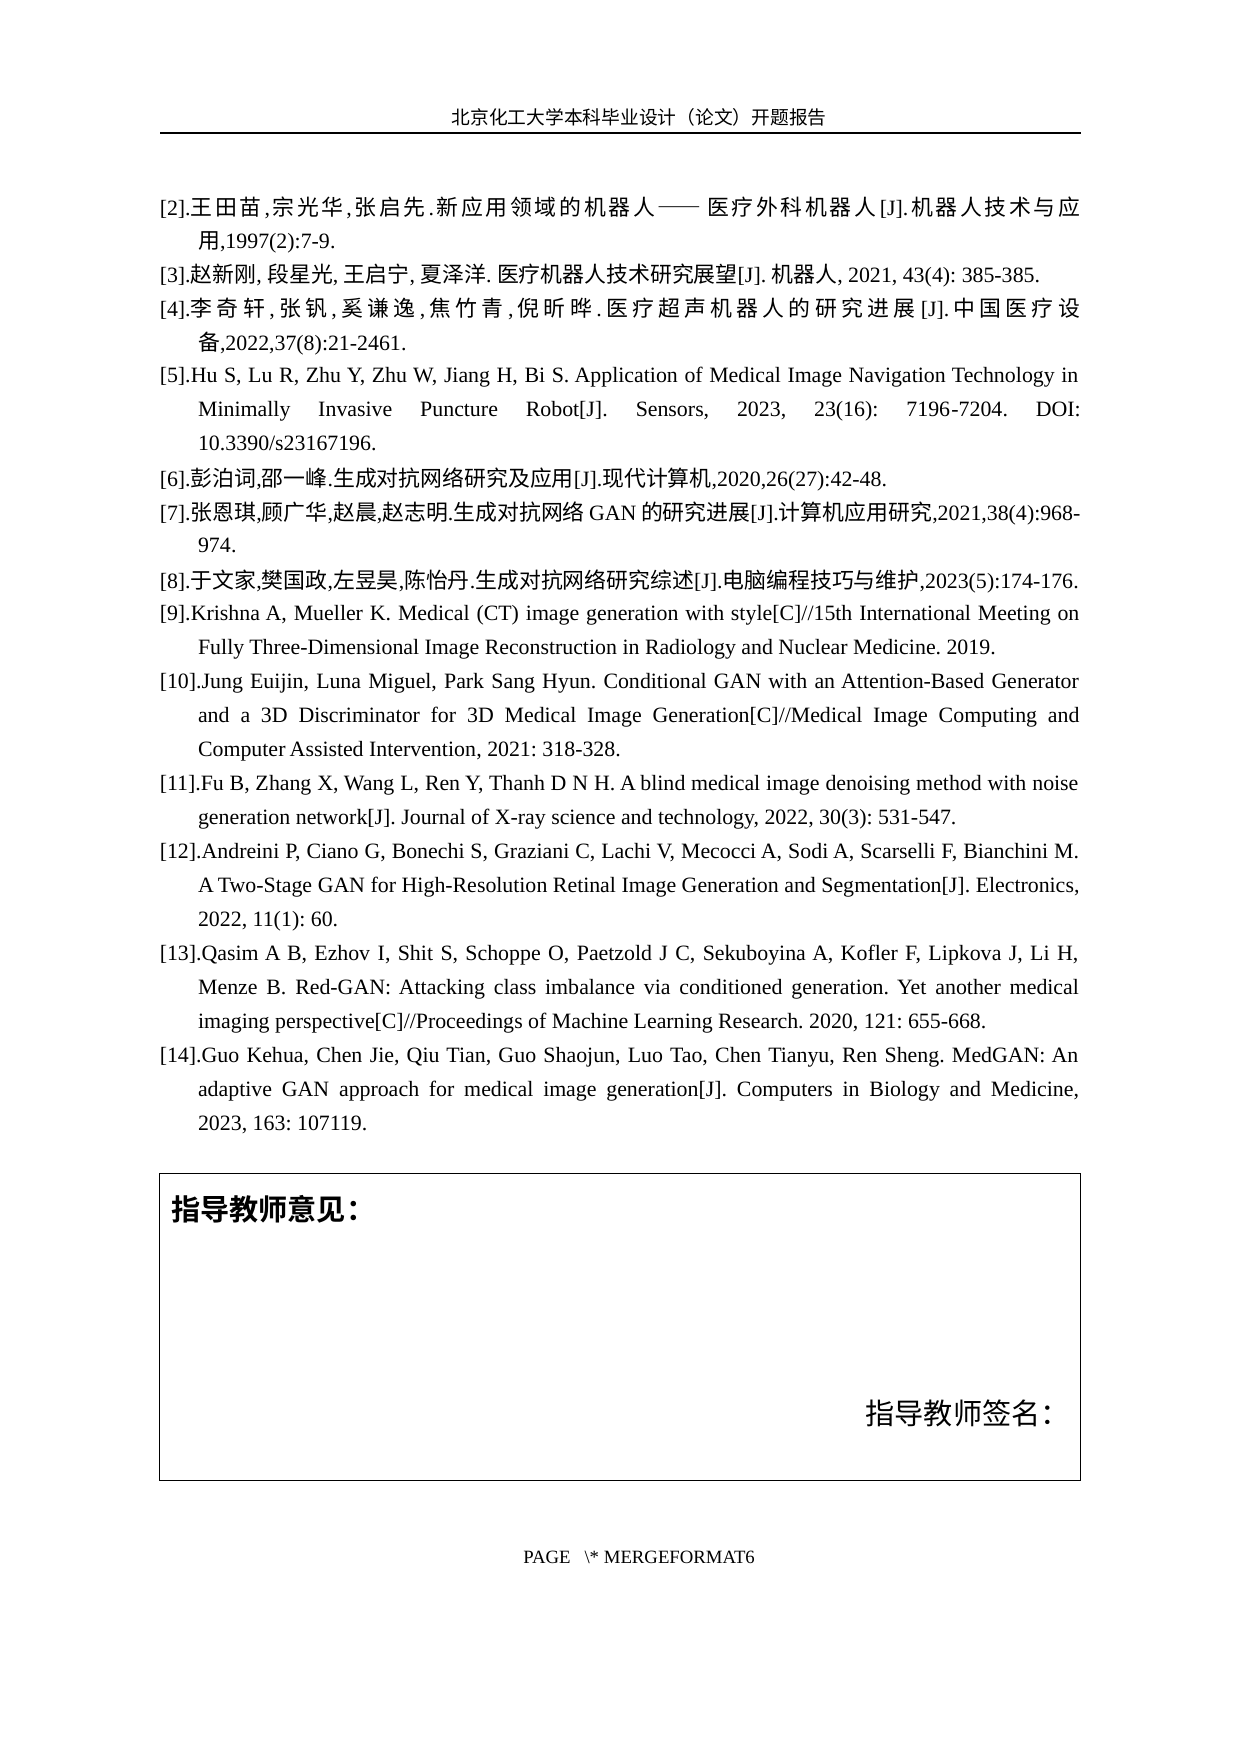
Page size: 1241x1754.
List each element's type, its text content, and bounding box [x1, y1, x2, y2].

list Jung Euijin, Luna Miguel, Park Sang Hyun. Conditional GAN with an Attention-Based Generator and a 3D Discriminator for 3D Medical Image Generation[C]//Medical Image Computing and Computer Assisted Intervention, 2021: 318-328. [159, 664, 1081, 766]
list 于文家,樊国政,左昱昊,陈怡丹.生成对抗网络研究综述[J].电脑编程技巧与维护,2023(5):174-176. [159, 562, 1081, 596]
list Guo Kehua, Chen Jie, Qiu Tian, Guo Shaojun, Luo Tao, Chen Tianyu, Ren Sheng. MedGAN: An adaptive GAN approach for medical image generation[J]. Computers in Biology and Medicine, 2023, 163: 107119. [159, 1037, 1081, 1139]
list Hu S, Lu R, Zhu Y, Zhu W, Jiang H, Bi S. Application of Medical Image Navigation Technology in Minimally Invasive Puncture Robot[J]. Sensors, 2023, 23(16): 7196-7204. DOI: 10.3390/s23167196. [159, 358, 1081, 460]
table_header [160, 1174, 1080, 1480]
list 张恩琪,顾广华,赵晨,赵志明.生成对抗网络GAN的研究进展[J].计算机应用研究,2021,38(4):968-974. [159, 494, 1081, 562]
list Krishna A, Mueller K. Medical (CT) image generation with style[C]//15th International Meeting on Fully Three-Dimensional Image Reconstruction in Radiology and Nuclear Medicine. 2019. [159, 596, 1081, 664]
list 赵新刚, 段星光, 王启宁, 夏泽洋. 医疗机器人技术研究展望[J]. 机器人, 2021, 43(4): 385-385. [159, 256, 1081, 290]
list 彭泊词,邵一峰.生成对抗网络研究及应用[J].现代计算机,2020,26(27):42-48. [159, 460, 1081, 494]
list 李奇轩,张钒,奚谦逸,焦竹青,倪昕晔.医疗超声机器人的研究进展[J].中国医疗设备,2022,37(8):21-2461. [159, 290, 1081, 358]
list Qasim A B, Ezhov I, Shit S, Schoppe O, Paetzold J C, Sekuboyina A, Kofler F, Lipkova J, Li H, Menze B. Red-GAN: Attacking class imbalance via conditioned generation. Yet another medical imaging perspective[C]//Proceedings of Machine Learning Research. 2020, 121: 655-668. [159, 935, 1081, 1037]
list 王田苗,宗光华,张启先.新应用领域的机器人——医疗外科机器人[J].机器人技术与应用,1997(2):7-9. [159, 188, 1081, 256]
list Fu B, Zhang X, Wang L, Ren Y, Thanh D N H. A blind medical image denoising method with noise generation network[J]. Journal of X-ray science and technology, 2022, 30(3): 531-547. [159, 766, 1081, 833]
list Andreini P, Ciano G, Bonechi S, Graziani C, Lachi V, Mecocci A, Sodi A, Scarselli F, Bianchini M. A Two-Stage GAN for High-Resolution Retinal Image Generation and Segmentation[J]. Electronics, 2022, 11(1): 60. [159, 833, 1081, 935]
